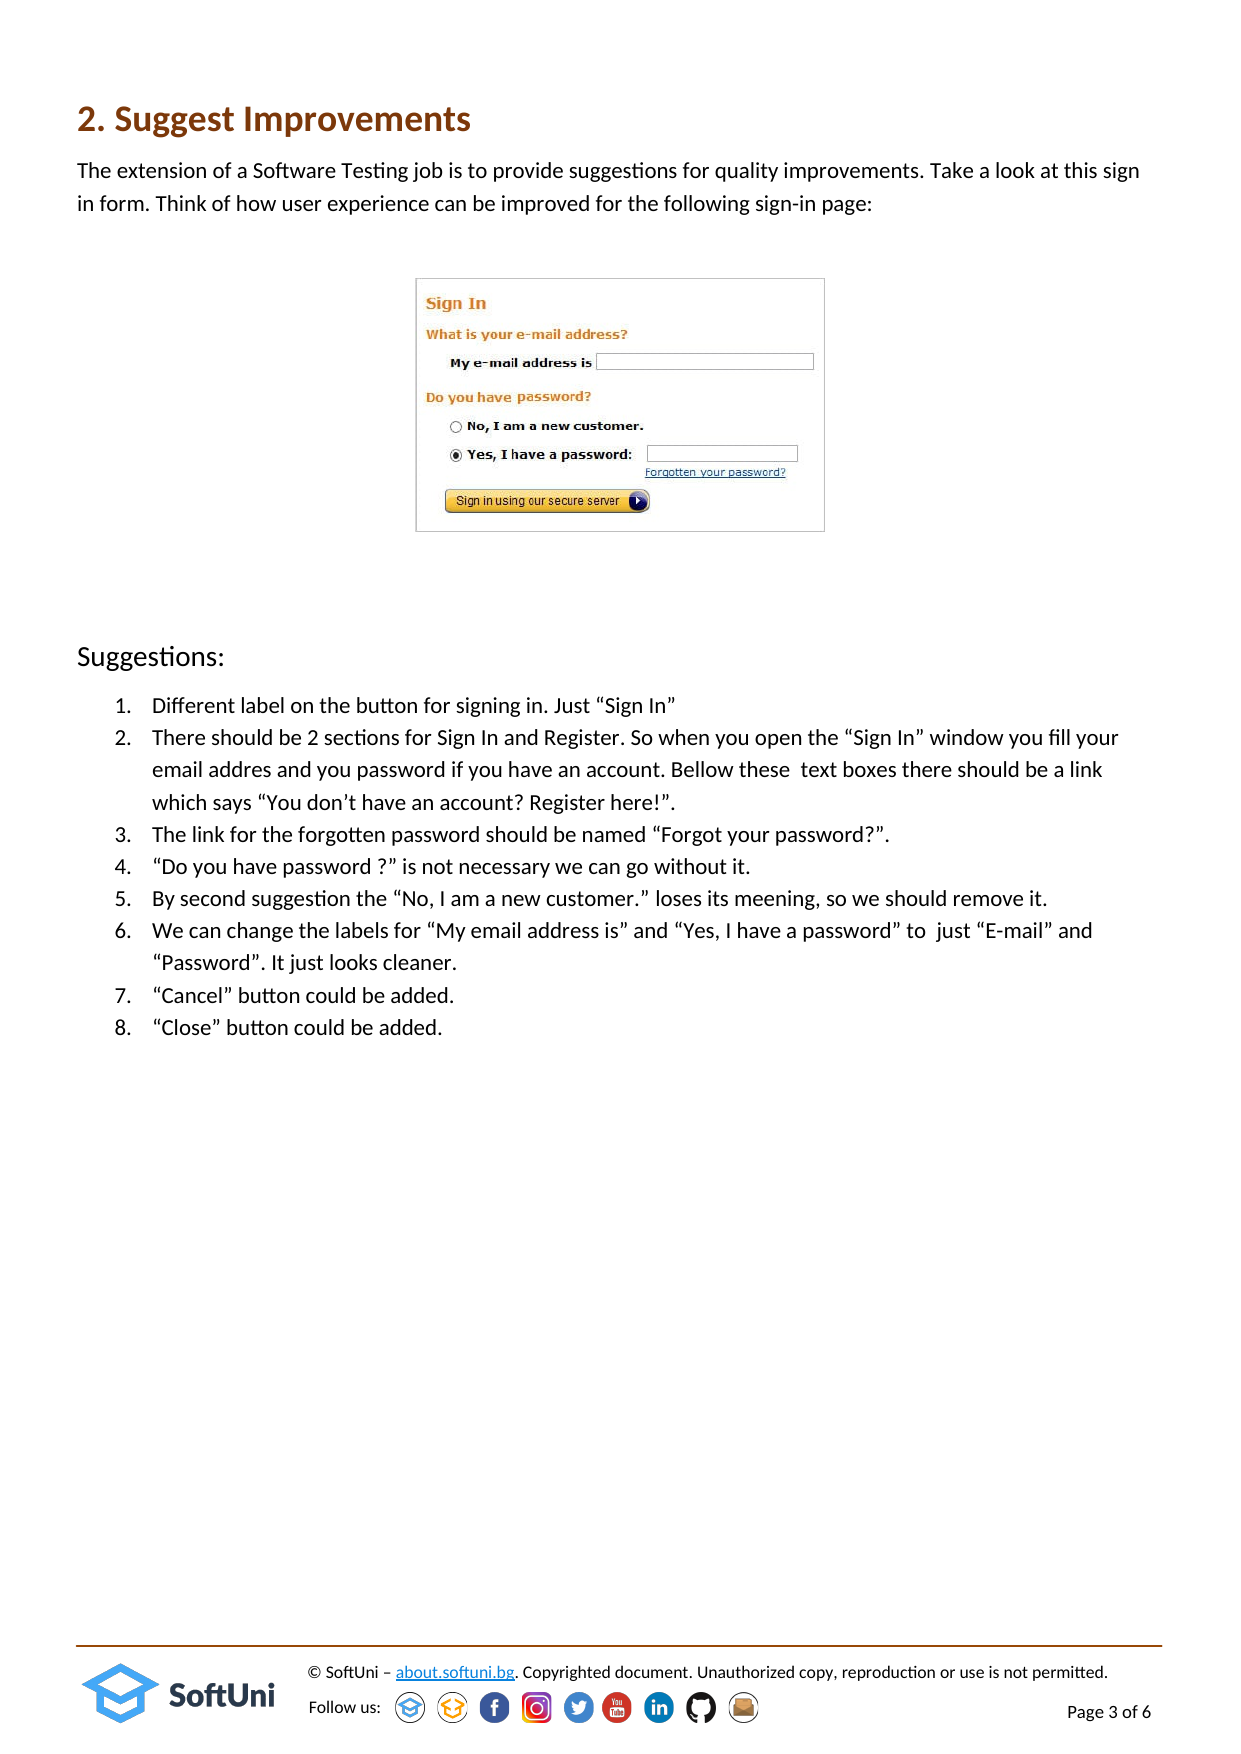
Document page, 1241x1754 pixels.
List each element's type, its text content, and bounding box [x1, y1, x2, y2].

picture [658, 1705, 667, 1714]
picture [665, 1714, 674, 1723]
list The link for the forgotten password should be named “Forgot your password?”. [114, 820, 1163, 848]
picture [564, 1692, 594, 1723]
picture [644, 1714, 653, 1723]
picture [602, 1692, 632, 1723]
picture [479, 1692, 510, 1723]
picture [415, 278, 825, 532]
list Different label on the button for signing in. Just “Sign In” [114, 691, 1163, 719]
list We can change the labels for “My email address is” and “Yes, I have a password” to just “E-mail” and “Password”. It just looks cleaner. [114, 916, 1163, 977]
picture [665, 1692, 674, 1701]
picture [686, 1692, 716, 1723]
text Suggestions: [77, 638, 1163, 673]
picture [728, 1692, 759, 1723]
list There should be 2 sections for Sign In and Register. So when you open the “Sign In” window you fill your email addres and you password if you have an account. Bellow these text boxes there should be a link which says “You don’t have an account? Register here!”. [114, 723, 1163, 816]
picture [522, 1692, 552, 1723]
list “Do you have password ?” is not necessary we can go without it. [114, 852, 1163, 880]
picture [395, 1692, 425, 1723]
list By second suggestion the “No, I am a new customer.” loses its meening, so we should remove it. [114, 884, 1163, 912]
picture [75, 1658, 281, 1729]
subtitle Suggest Improvements [77, 95, 1163, 141]
text The extension of a Software Testing job is to provide suggestions for quality improvements. Take a look at this sign in form. Think of how user experience can be improved for the following sign-in page: [77, 156, 1163, 217]
picture [644, 1692, 653, 1701]
list “Cancel” button could be added. [114, 981, 1163, 1009]
list “Close” button could be added. [114, 1013, 1163, 1041]
picture [437, 1692, 468, 1723]
